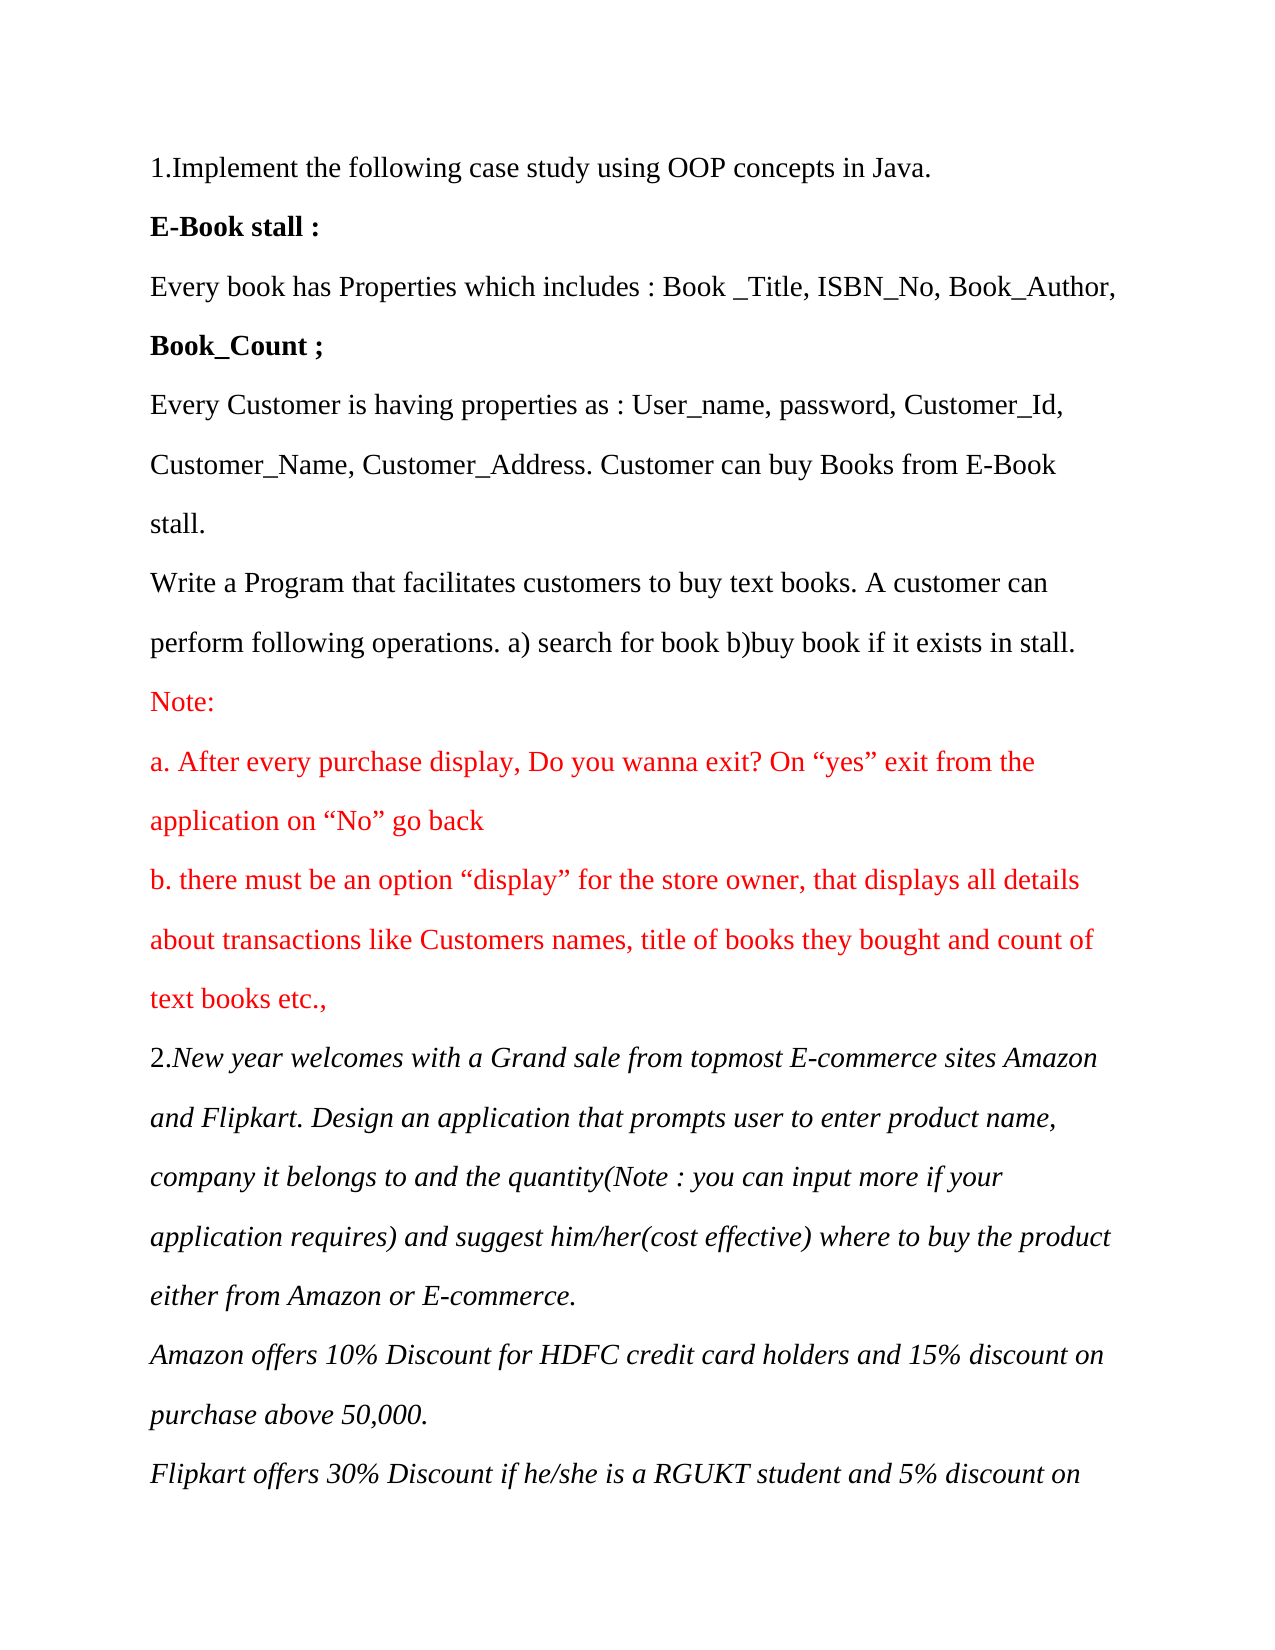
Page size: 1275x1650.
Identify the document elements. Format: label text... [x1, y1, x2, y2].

text 1.Implement the following case study using OOP concepts in Java. [150, 150, 1125, 183]
text text books etc., [150, 981, 1125, 1015]
text purchase above 50,000. [150, 1397, 1125, 1430]
text application requires) and suggest him/her(cost effective) where to buy the product [150, 1219, 1125, 1252]
text Book_Count ; [150, 328, 1125, 362]
text b. there must be an option “display” for the store owner, that displays all details [150, 862, 1125, 896]
text company it belongs to and the quantity(Note : you can input more if your [150, 1159, 1125, 1193]
text stall. [150, 506, 1125, 540]
text a. After every purchase display, Do you wanna exit? On “yes” exit from the [150, 744, 1125, 777]
text Write a Program that facilitates customers to buy text books. A customer can [150, 566, 1125, 599]
text and Flipkart. Design an application that prompts user to enter product name, [150, 1100, 1125, 1133]
text Every Customer is having properties as : User_name, password, Customer_Id, [150, 387, 1125, 421]
text Flipkart offers 30% Discount if he/she is a RGUKT student and 5% discount on [150, 1456, 1125, 1490]
text either from Amazon or E-commerce. [150, 1278, 1125, 1312]
text Note: [150, 684, 1125, 718]
text E-Book stall : [150, 209, 1125, 243]
text perform following operations. a) search for book b)buy book if it exists in stall. [150, 625, 1125, 658]
text Amazon offers 10% Discount for HDFC credit card holders and 15% discount on [150, 1337, 1125, 1371]
text about transactions like Customers names, title of books they bought and count of [150, 922, 1125, 955]
text Every book has Properties which includes : Book _Title, ISBN_No, Book_Author, [150, 269, 1125, 302]
text 2.New year welcomes with a Grand sale from topmost E-commerce sites Amazon [150, 1041, 1125, 1074]
text Customer_Name, Customer_Address. Customer can buy Books from E-Book [150, 447, 1125, 480]
text application on “No” go back [150, 803, 1125, 837]
